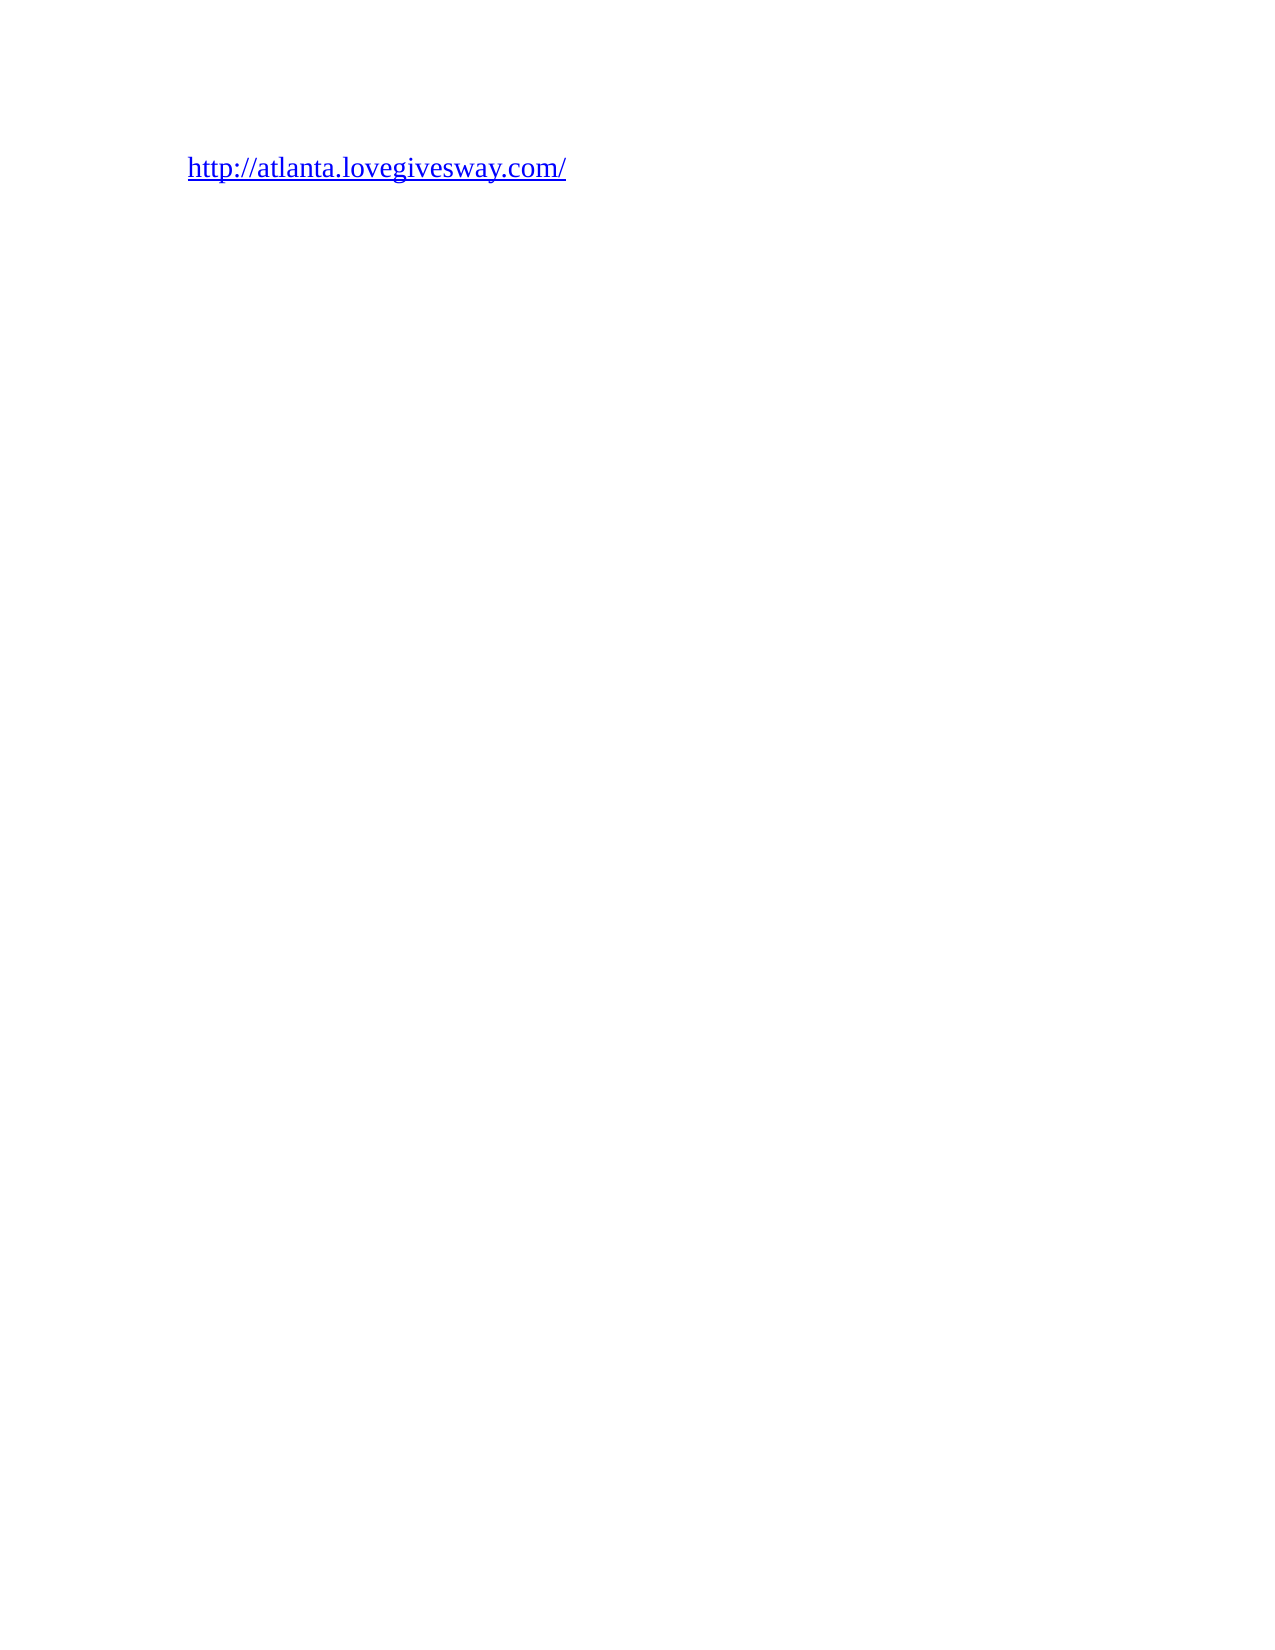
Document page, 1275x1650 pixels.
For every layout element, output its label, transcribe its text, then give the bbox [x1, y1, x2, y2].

text http://atlanta.lovegivesway.com/ [187, 150, 1087, 183]
